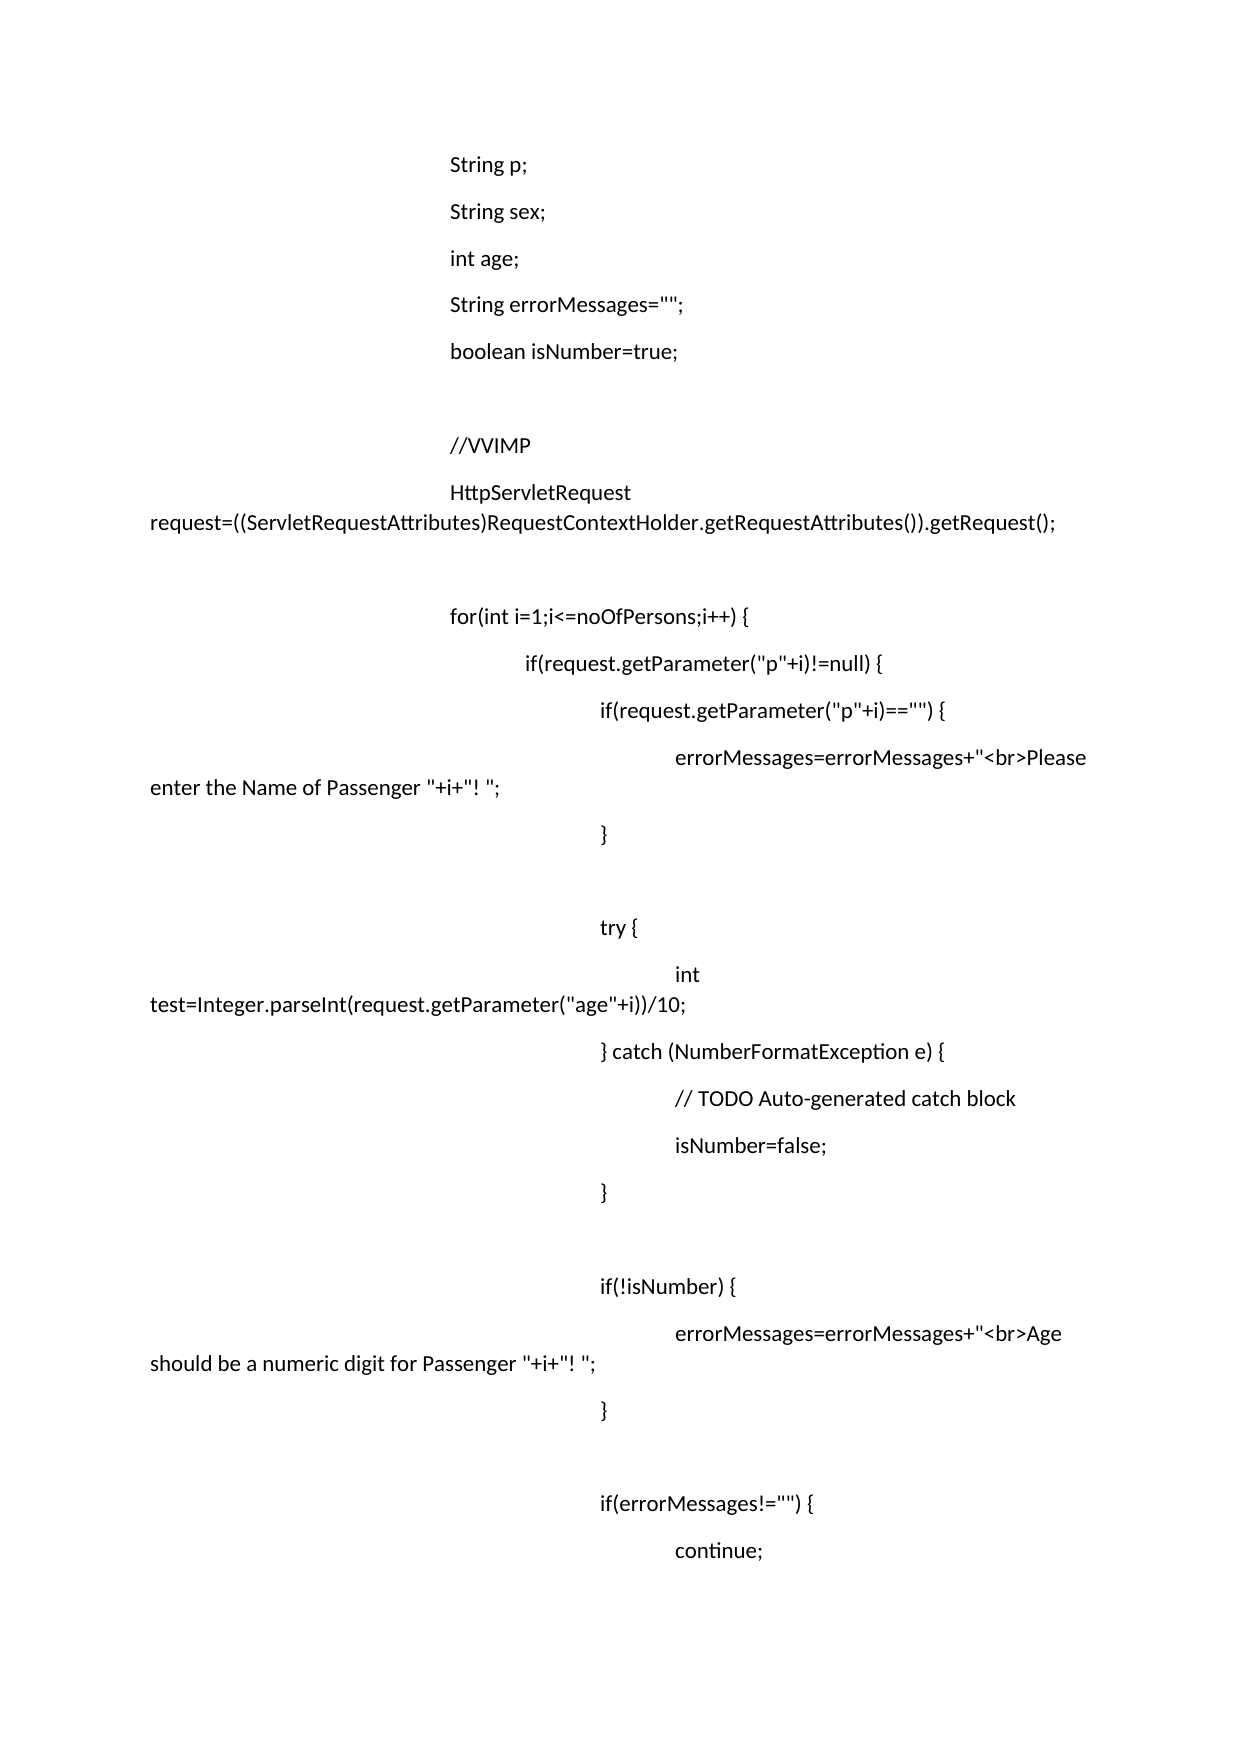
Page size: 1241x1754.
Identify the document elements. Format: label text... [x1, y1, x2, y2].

text if(errorMessages!="") { [150, 1489, 1090, 1518]
text int age; [150, 244, 1090, 272]
text isNumber=false; [150, 1131, 1090, 1159]
text for(int i=1;i<=noOfPersons;i++) { [150, 602, 1090, 630]
text int test=Integer.parseInt(request.getParameter("age"+i))/10; [150, 960, 1090, 1019]
text errorMessages=errorMessages+"<br>Please enter the Name of Passenger "+i+"! "; [150, 743, 1090, 801]
text continue; [150, 1536, 1090, 1564]
text String sex; [150, 197, 1090, 225]
text boolean isNumber=true; [150, 337, 1090, 366]
text String p; [150, 150, 1090, 178]
text if(request.getParameter("p"+i)!=null) { [150, 649, 1090, 677]
text } catch (NumberFormatException e) { [150, 1037, 1090, 1066]
text String errorMessages=""; [150, 291, 1090, 319]
text //VVIMP [150, 431, 1090, 459]
text HttpServletRequest request=((ServletRequestAttributes)RequestContextHolder.getRequestAttributes()).getRequest(); [150, 478, 1090, 536]
text if(!isNumber) { [150, 1272, 1090, 1300]
text try { [150, 913, 1090, 942]
text } [150, 820, 1090, 848]
text errorMessages=errorMessages+"<br>Age should be a numeric digit for Passenger "+i+"! "; [150, 1319, 1090, 1377]
text } [150, 1396, 1090, 1424]
text if(request.getParameter("p"+i)=="") { [150, 696, 1090, 724]
text } [150, 1178, 1090, 1206]
text // TODO Auto-generated catch block [150, 1084, 1090, 1112]
